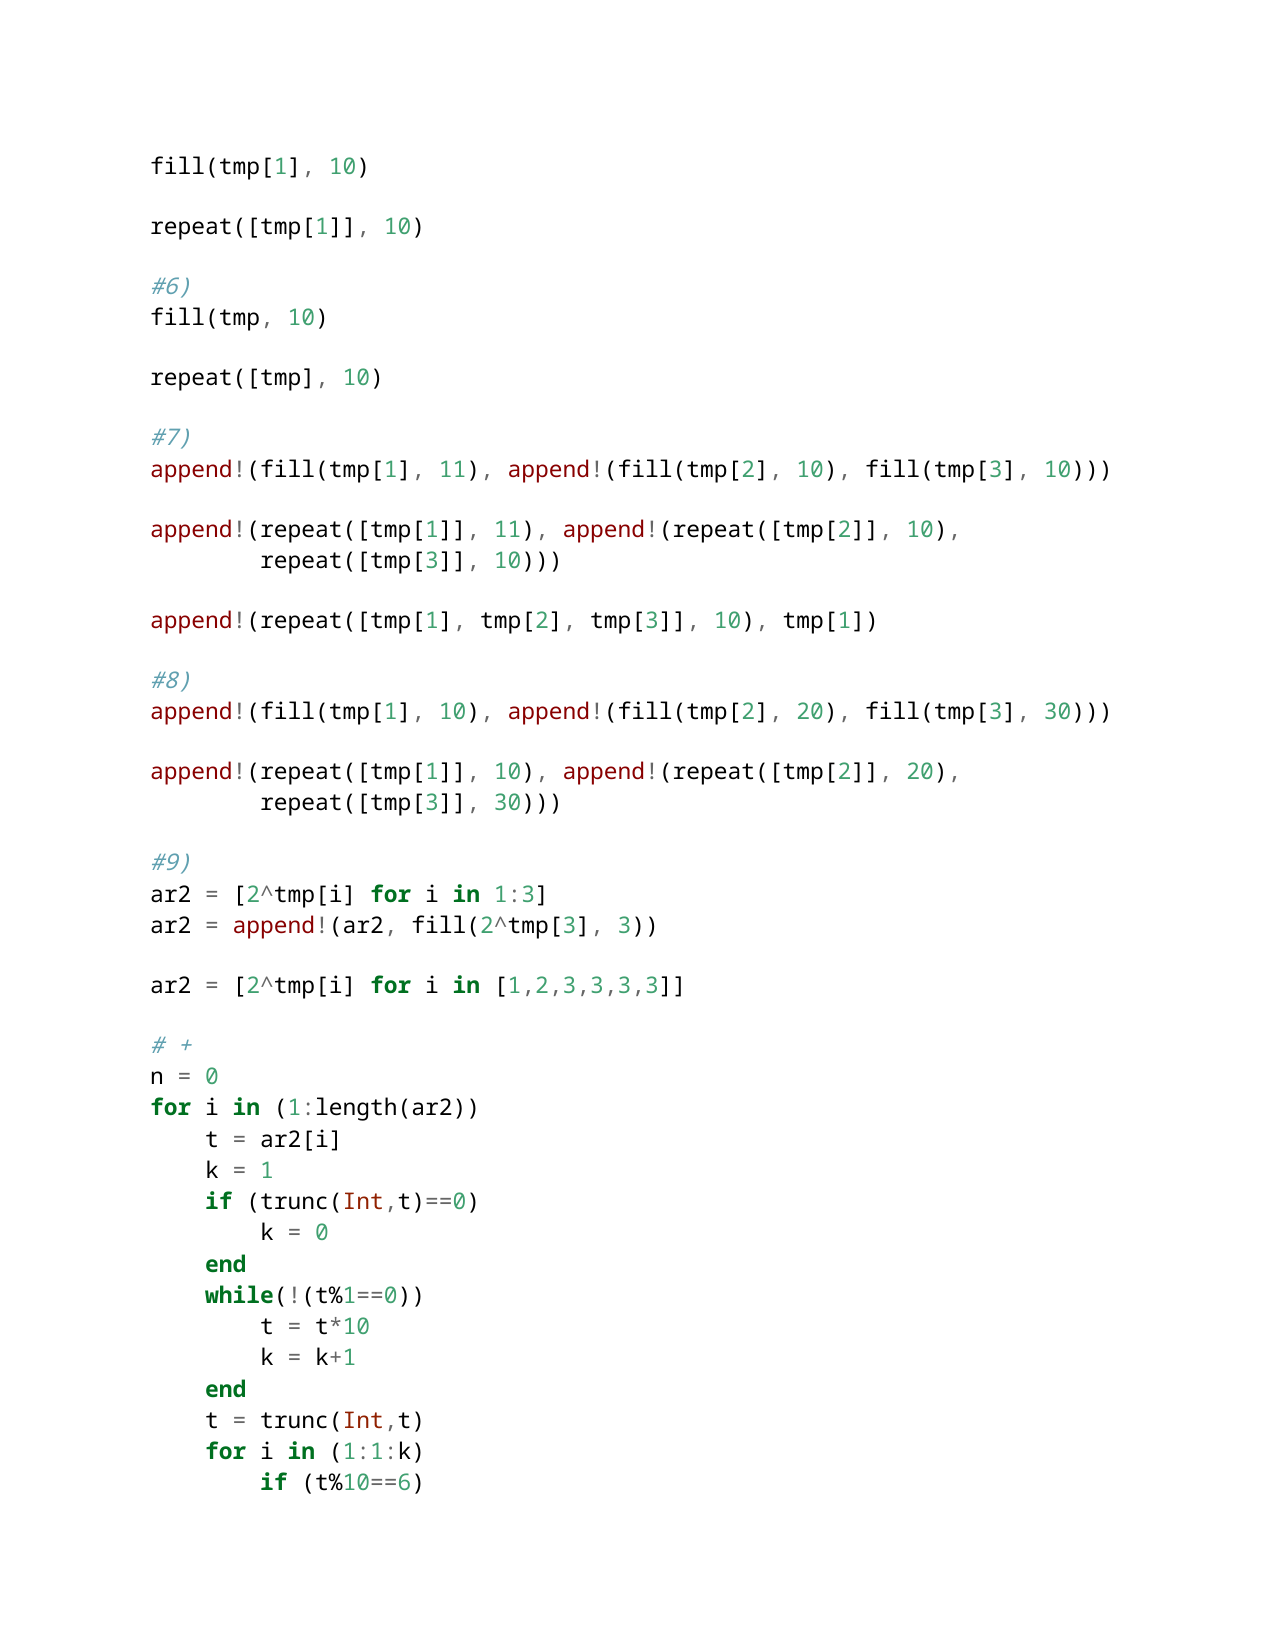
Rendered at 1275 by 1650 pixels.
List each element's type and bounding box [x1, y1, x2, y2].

text [150, 150, 1125, 1497]
